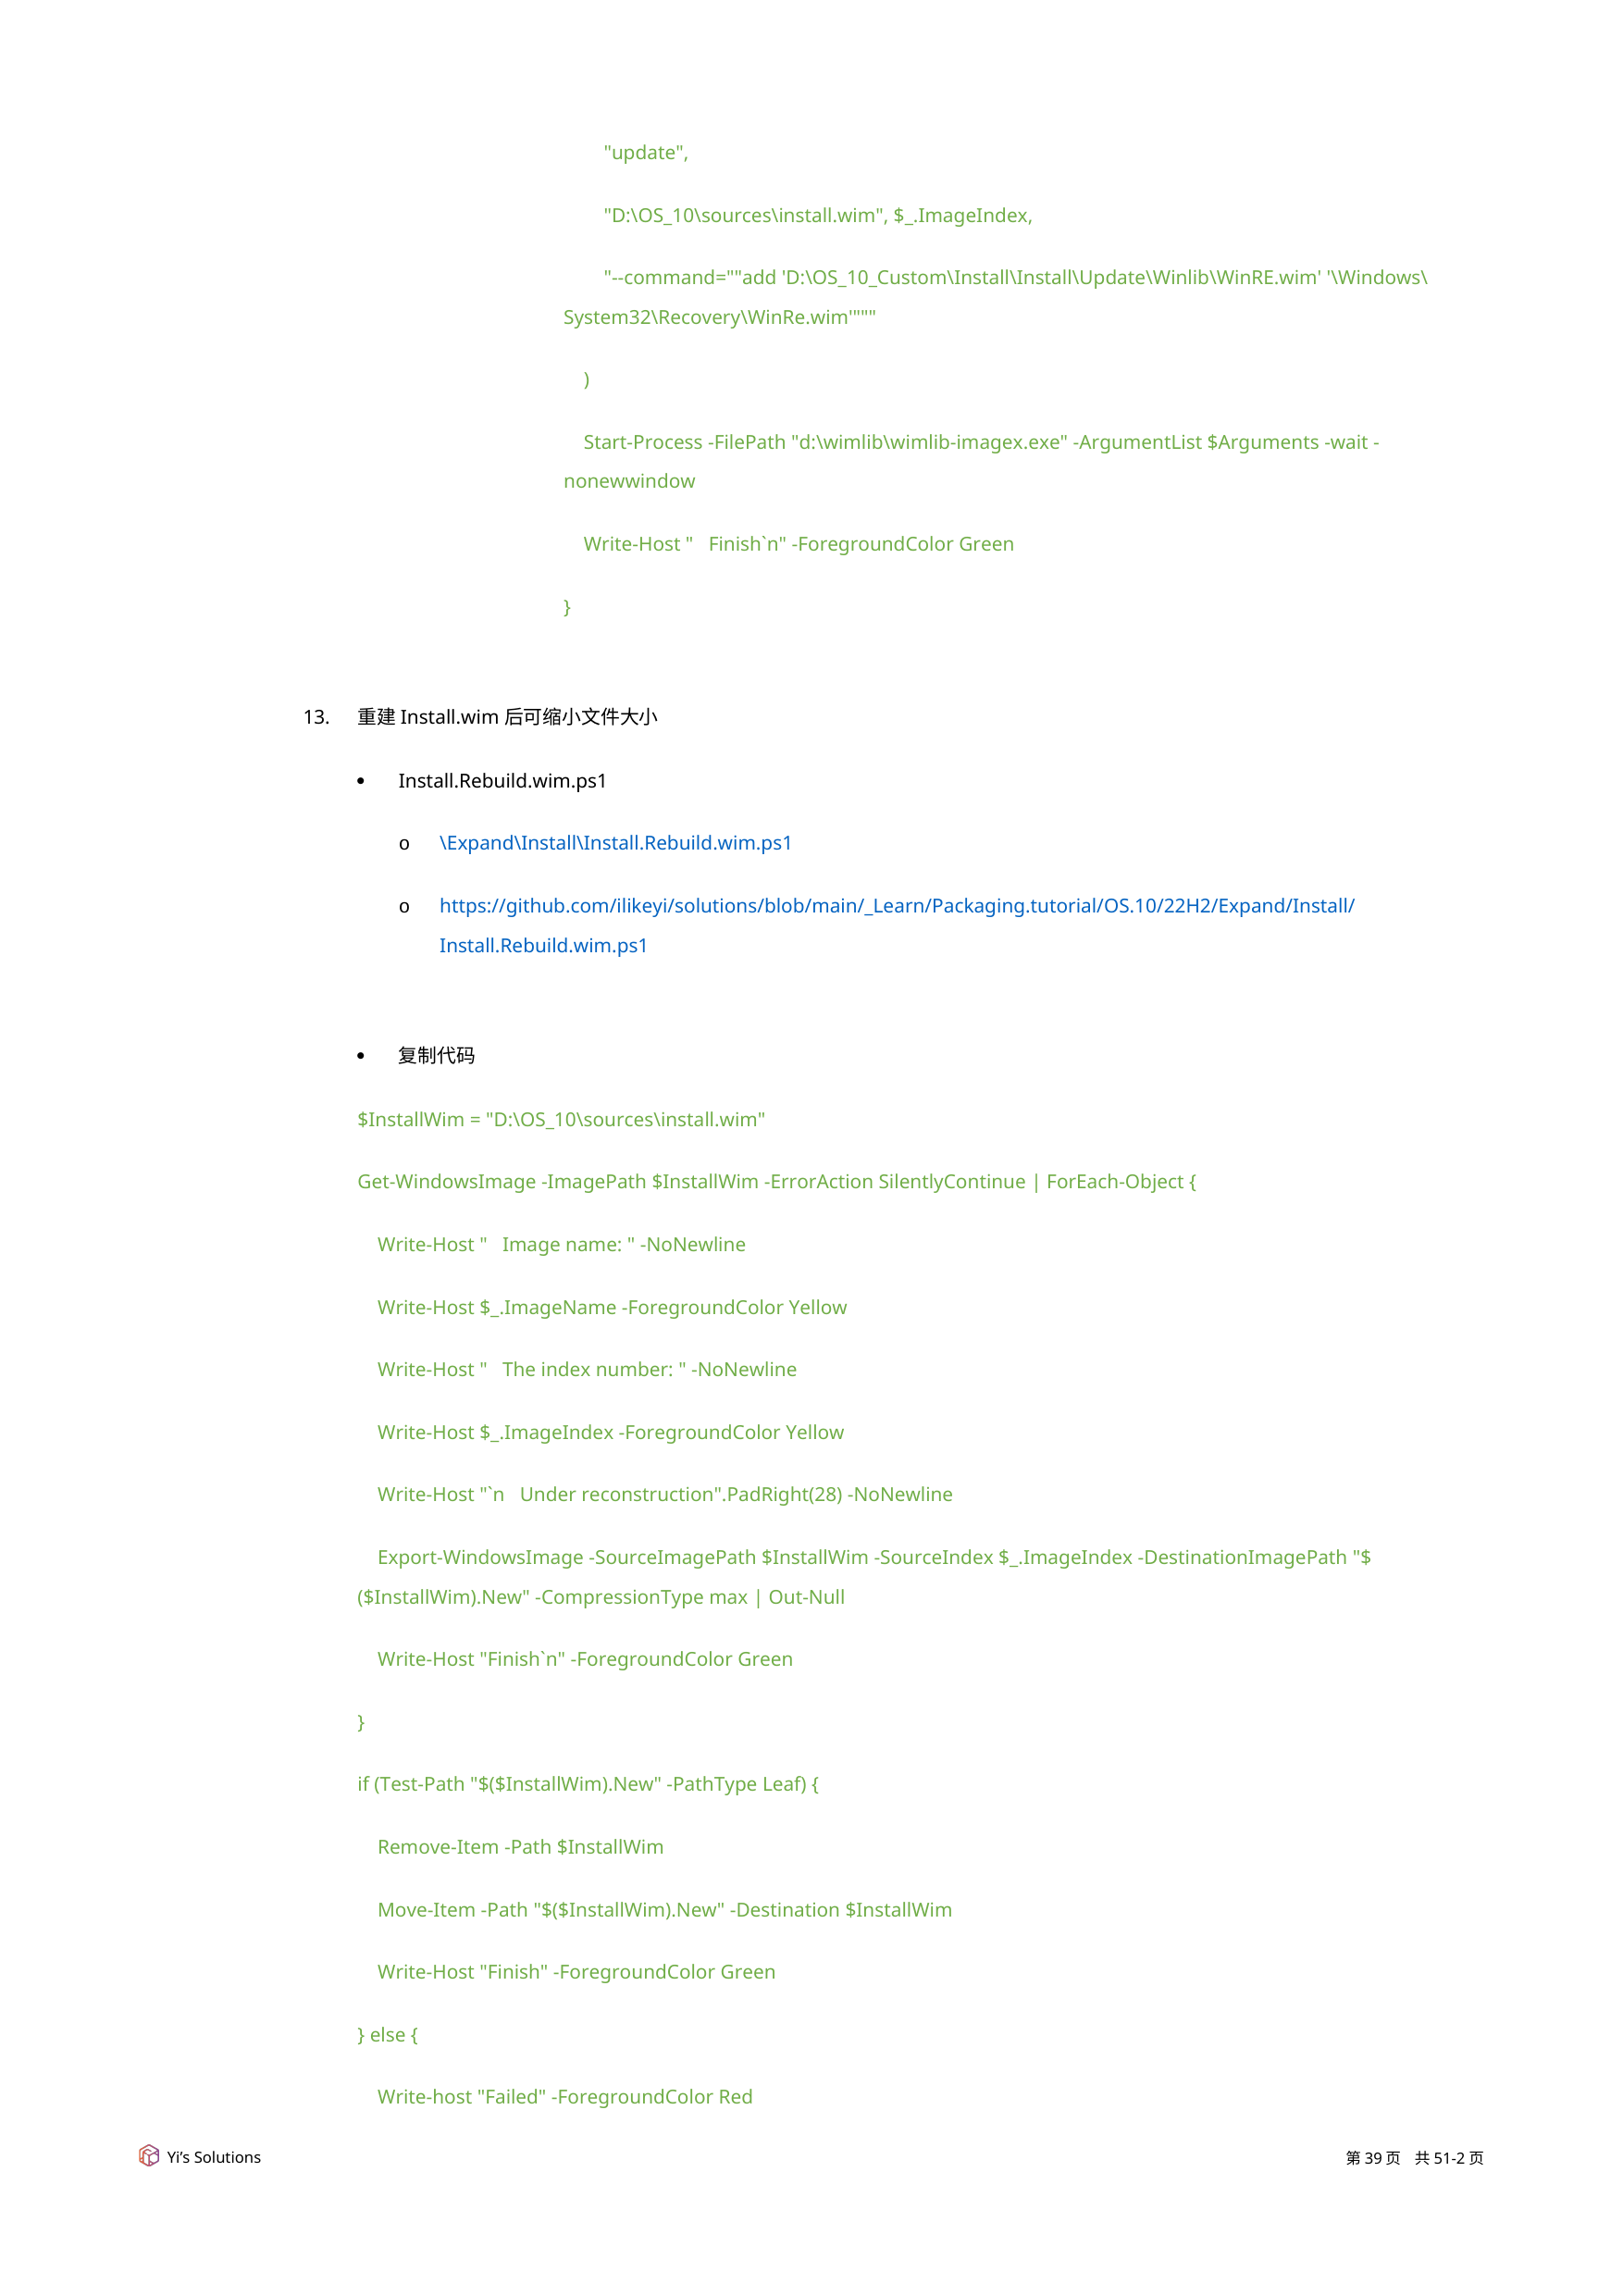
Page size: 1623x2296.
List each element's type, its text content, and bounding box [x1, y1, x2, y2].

text Write-Host " The index number: " -NoNewline [357, 1356, 1484, 1383]
picture [139, 2144, 159, 2166]
text Write-Host $_.ImageIndex -ForegroundColor Yellow [357, 1419, 1484, 1445]
text Remove-Item -Path $InstallWim [357, 1833, 1484, 1859]
text Write-Host "Finish" -ForegroundColor Green [357, 1958, 1484, 1985]
list Start-Process -FilePath "d:\wimlib\wimlib-imagex.exe" -ArgumentList $Arguments -wait -nonewwindow [564, 428, 1484, 494]
list https://github.com/ilikeyi/solutions/blob/main/_Learn/Packaging.tutorial/OS.10/22H2/Expand/Install/Install.Rebuild.wim.ps1 [399, 892, 1484, 958]
text } else { [357, 2021, 1484, 2047]
text Write-Host "Finish`n" -ForegroundColor Green [357, 1645, 1484, 1672]
list Install.Rebuild.wim.ps1 [357, 767, 1484, 793]
list ) [564, 366, 1484, 392]
text Write-host "Failed" -ForegroundColor Red [357, 2084, 1484, 2110]
text Move-Item -Path "$($InstallWim).New" -Destination $InstallWim [357, 1896, 1484, 1922]
text Write-Host $_.ImageName -ForegroundColor Yellow [357, 1294, 1484, 1320]
list Write-Host " Finish`n" -ForegroundColor Green [564, 530, 1484, 557]
text } [357, 1708, 1484, 1734]
list 复制代码 [357, 1040, 1484, 1069]
text Write-Host " Image name: " -NoNewline [357, 1231, 1484, 1257]
text Export-WindowsImage -SourceImagePath $InstallWim -SourceIndex $_.ImageIndex -DestinationImagePath "$($InstallWim).New" -CompressionType max | Out-Null [357, 1544, 1484, 1609]
list "update", [564, 139, 1484, 165]
list "D:\OS_10\sources\install.wim", $_.ImageIndex, [564, 202, 1484, 228]
subtitle 重建 Install.wim 后可缩小文件大小 [303, 701, 1484, 730]
text $InstallWim = "D:\OS_10\sources\install.wim" [357, 1106, 1484, 1132]
text if (Test-Path "$($InstallWim).New" -PathType Leaf) { [357, 1770, 1484, 1797]
text Get-WindowsImage -ImagePath $InstallWim -ErrorAction SilentlyContinue | ForEach-Object { [357, 1168, 1484, 1195]
list \Expand\Install\Install.Rebuild.wim.ps1 [399, 829, 1484, 856]
list } [564, 593, 1484, 619]
text Write-Host "`n Under reconstruction".PadRight(28) -NoNewline [357, 1482, 1484, 1508]
list "--command=""add 'D:\OS_10_Custom\Install\Install\Update\Winlib\WinRE.wim' '\Windows\System32\Recovery\WinRe.wim'""" [564, 264, 1484, 329]
